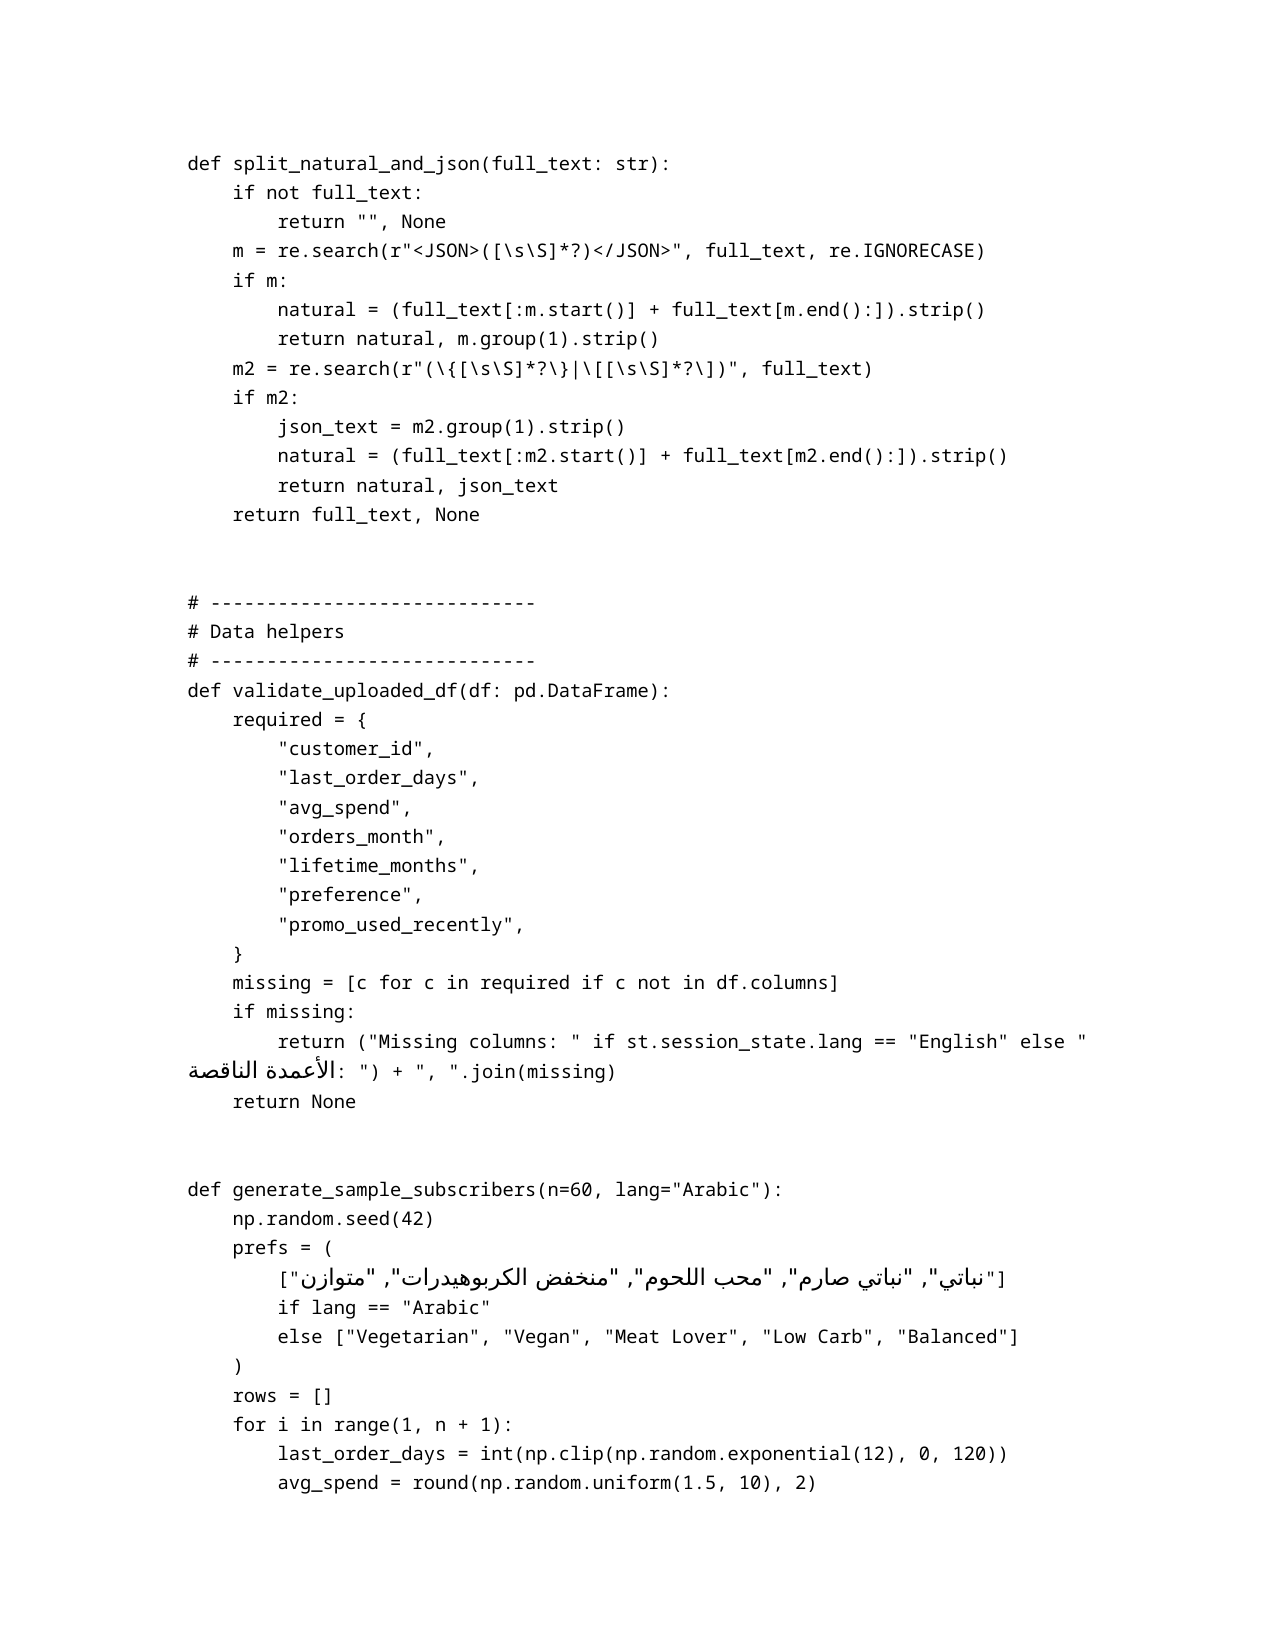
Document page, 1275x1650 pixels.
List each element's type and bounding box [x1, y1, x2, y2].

text [187, 150, 1087, 1495]
